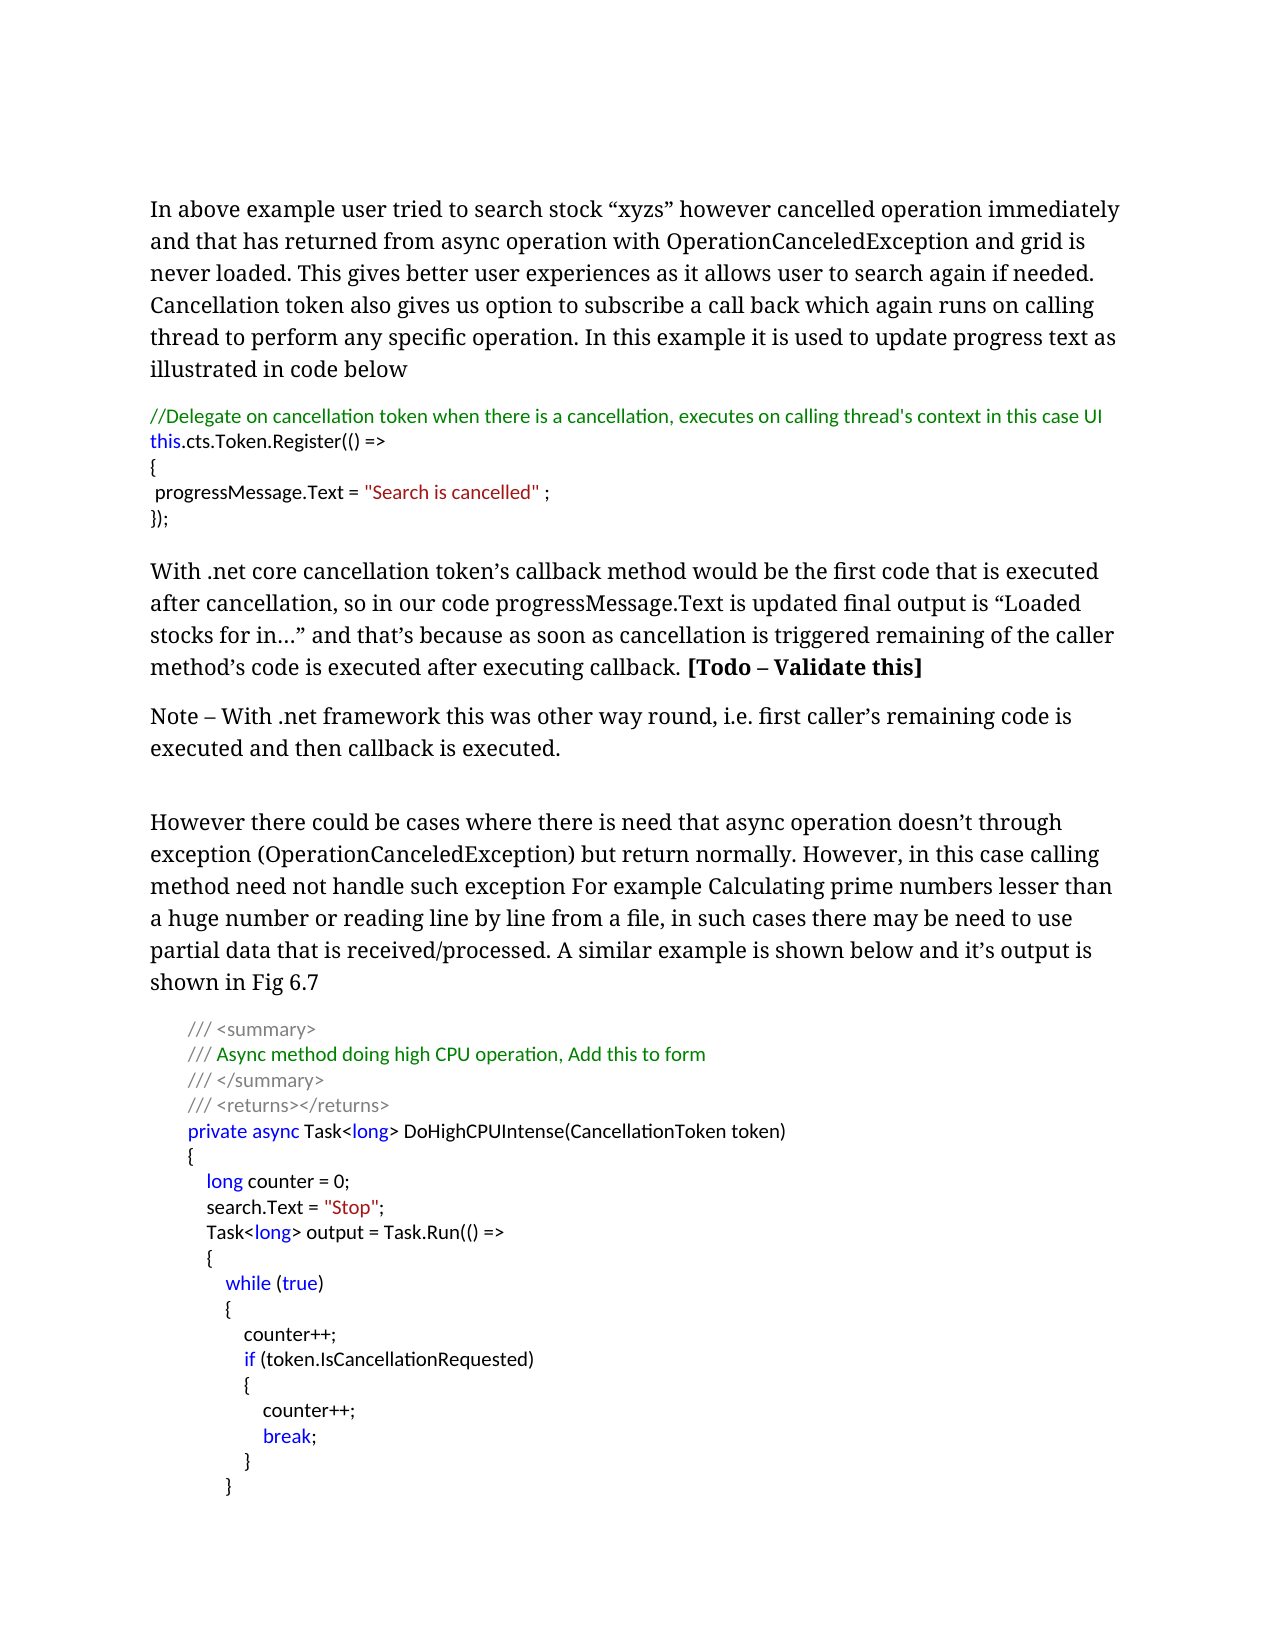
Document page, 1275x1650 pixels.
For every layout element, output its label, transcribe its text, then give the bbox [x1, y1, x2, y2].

text However there could be cases where there is need that async operation doesn’t through exception (OperationCanceledException) but return normally. However, in this case calling method need not handle such exception For example Calculating prime numbers lesser than a huge number or reading line by line from a file, in such cases there may be need to use partial data that is received/processed. A similar example is shown below and it’s output is shown in Fig 6.7 [150, 807, 1125, 997]
text { [150, 1372, 1125, 1397]
text /// <summary> [150, 1016, 1125, 1042]
text }); [150, 505, 1125, 530]
text In above example user tried to search stock “xyzs” however cancelled operation immediately and that has returned from async operation with OperationCanceledException and grid is never loaded. This gives better user experiences as it allows user to search again if needed. Cancellation token also gives us option to subscribe a call back which again runs on calling thread to perform any specific operation. In this example it is used to update progress text as illustrated in code below [150, 194, 1125, 384]
text With .net core cancellation token’s callback method would be the first code that is executed after cancellation, so in our code progressMessage.Text is updated final output is “Loaded stocks for in…” and that’s because as soon as cancellation is triggered remaining of the caller method’s code is executed after executing callback. [Todo – Validate this] [150, 556, 1125, 682]
text /// Async method doing high CPU operation, Add this to form [150, 1042, 1125, 1067]
text if (token.IsCancellationRequested) [150, 1347, 1125, 1372]
text search.Text = "Stop"; [150, 1194, 1125, 1219]
text Task<long> output = Task.Run(() => [150, 1219, 1125, 1245]
text this.cts.Token.Register(() => [150, 429, 1125, 454]
text } [150, 1448, 1125, 1474]
text while (true) [150, 1270, 1125, 1296]
text counter++; [150, 1397, 1125, 1423]
text { [150, 1143, 1125, 1169]
text { [150, 1296, 1125, 1321]
text private async Task<long> DoHighCPUIntense(CancellationToken token) [150, 1118, 1125, 1143]
text /// </summary> [150, 1067, 1125, 1092]
text } [150, 1474, 1125, 1499]
text counter++; [150, 1321, 1125, 1347]
text Note – With .net framework this was other way round, i.e. first caller’s remaining code is executed and then callback is executed. [150, 701, 1125, 763]
text progressMessage.Text = "Search is cancelled" ; [150, 479, 1125, 505]
text break; [150, 1423, 1125, 1448]
text long counter = 0; [150, 1169, 1125, 1194]
text { [150, 454, 1125, 479]
text /// <returns></returns> [150, 1092, 1125, 1118]
text { [150, 1245, 1125, 1270]
text //Delegate on cancellation token when there is a cancellation, executes on calling thread's context in this case UI [150, 403, 1125, 429]
